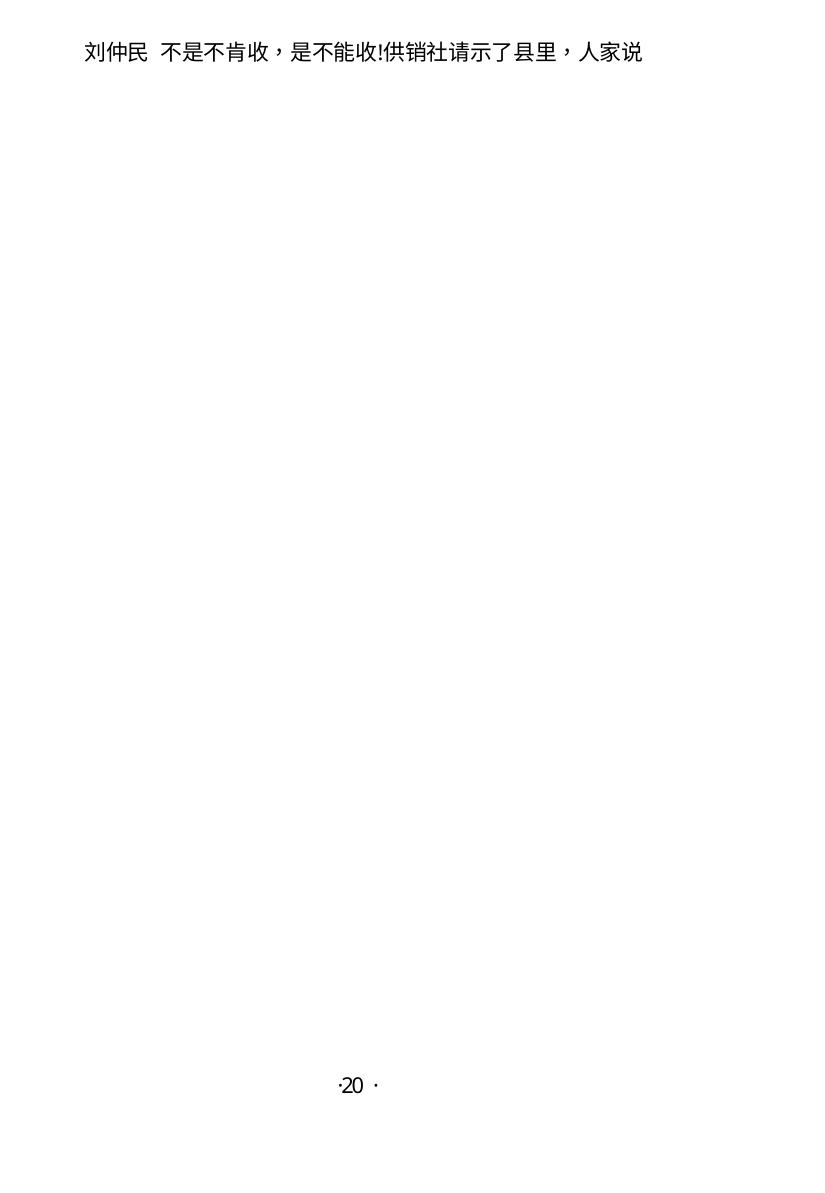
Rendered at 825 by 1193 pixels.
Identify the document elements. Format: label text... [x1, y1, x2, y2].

text 刘仲民 不是不肯收，是不能收!供销社请示了县里，人家说 [84, 42, 701, 65]
